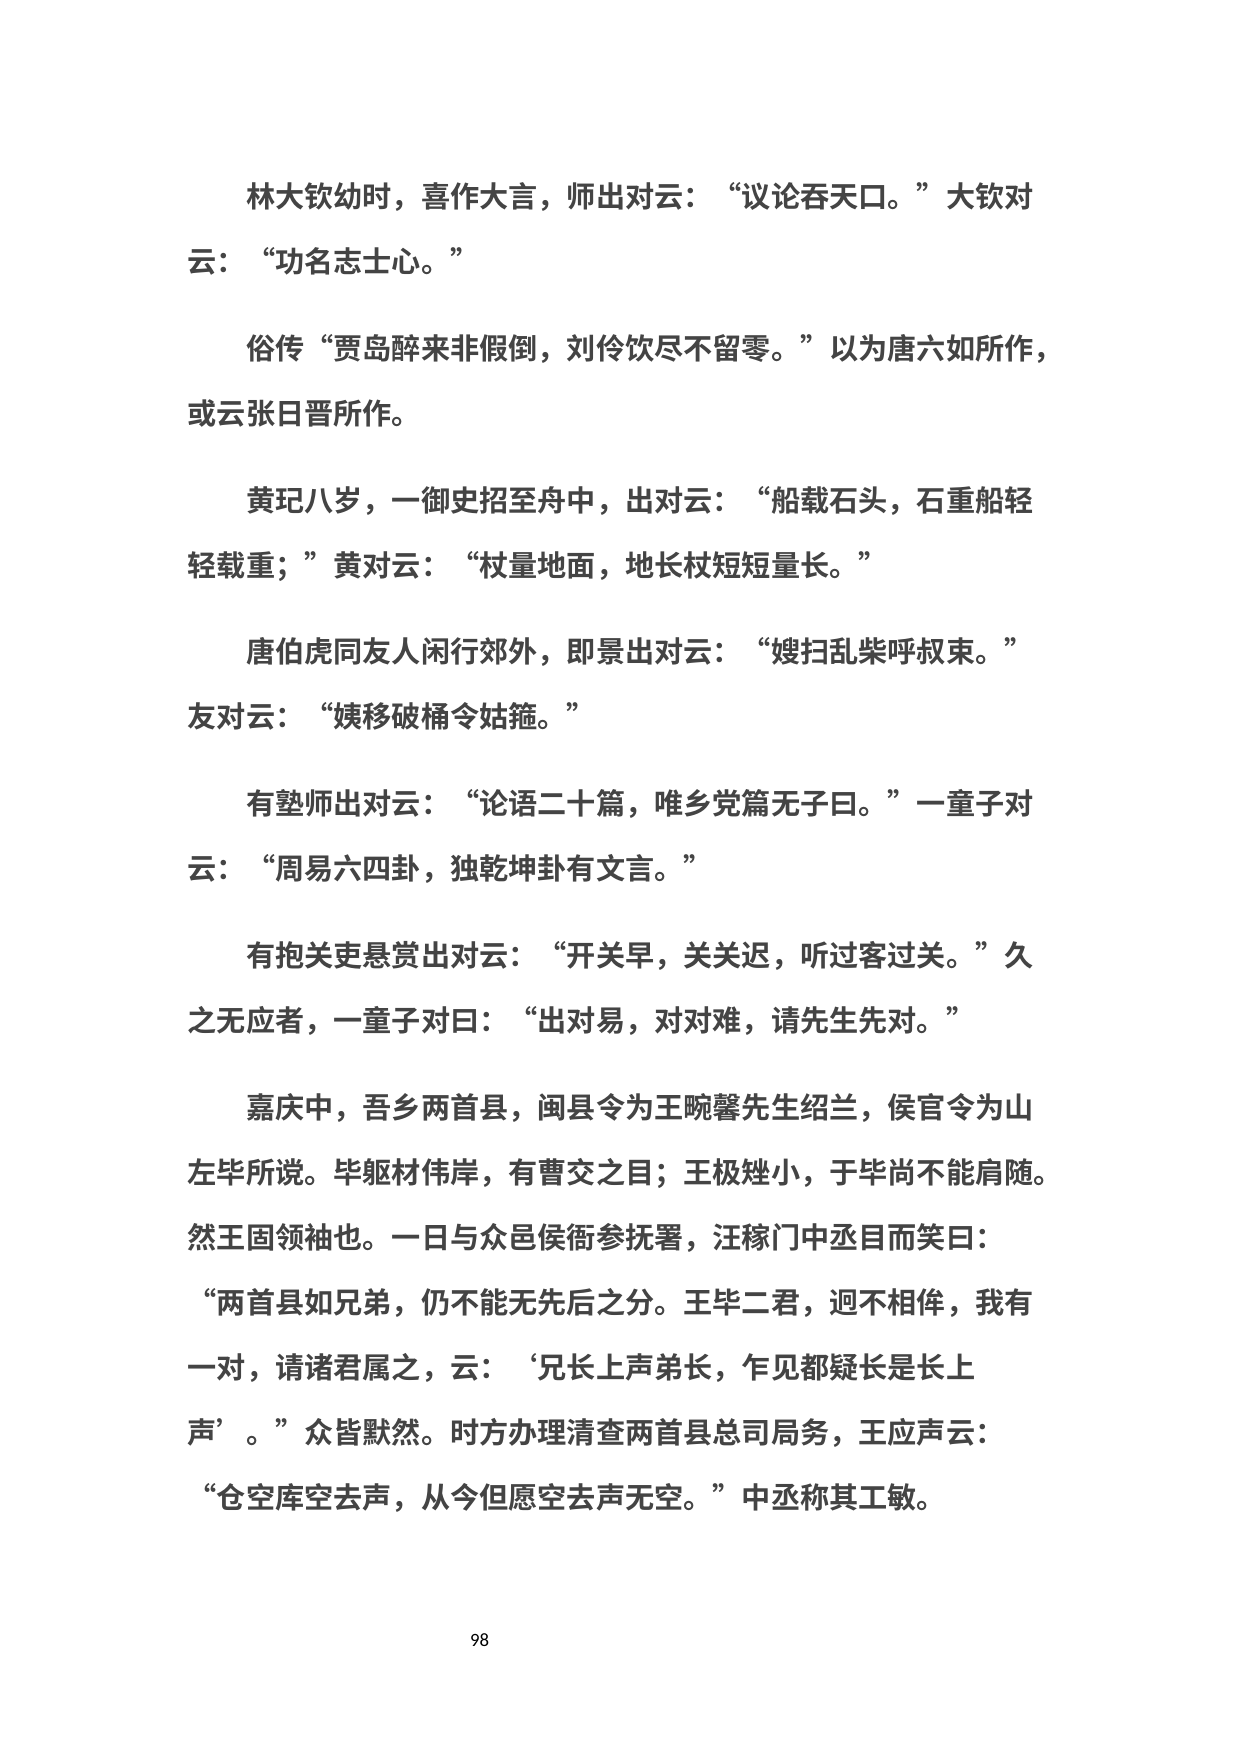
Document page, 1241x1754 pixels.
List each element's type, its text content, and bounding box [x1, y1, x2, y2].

text 林大钦幼时，喜作大言，师出对云：“议论吞天口。”大钦对云：“功名志士心。” [187, 162, 1053, 292]
text 唐伯虎同友人闲行郊外，即景出对云：“嫂扫乱柴呼叔束。”友对云：“姨移破桶令姑箍。” [187, 618, 1053, 748]
text 有抱关吏悬赏出对云：“开关早，关关迟，听过客过关。”久之无应者，一童子对曰：“出对易，对对难，请先生先对。” [187, 921, 1053, 1051]
text 有塾师出对云：“论语二十篇，唯乡党篇无子曰。”一童子对云：“周易六四卦，独乾坤卦有文言。” [187, 769, 1053, 899]
text 嘉庆中，吾乡两首县，闽县令为王畹馨先生绍兰，侯官令为山左毕所谠。毕躯材伟岸，有曹交之目；王极矬小，于毕尚不能肩随。然王固领袖也。一日与众邑侯衙参抚署，汪稼门中丞目而笑曰：“两首县如兄弟，仍不能无先后之分。王毕二君，迥不相侔，我有一对，请诸君属之，云：‘兄长上声弟长，乍见都疑长是长上声’。”众皆默然。时方办理清查两首县总司局务，王应声云：“仓空库空去声，从今但愿空去声无空。”中丞称其工敏。 [187, 1073, 1053, 1528]
text 黄玘八岁，一御史招至舟中，出对云：“船载石头，石重船轻轻载重；”黄对云：“杖量地面，地长杖短短量长。” [187, 466, 1053, 596]
text 俗传“贾岛醉来非假倒，刘伶饮尽不留零。”以为唐六如所作，或云张日晋所作。 [187, 314, 1053, 444]
